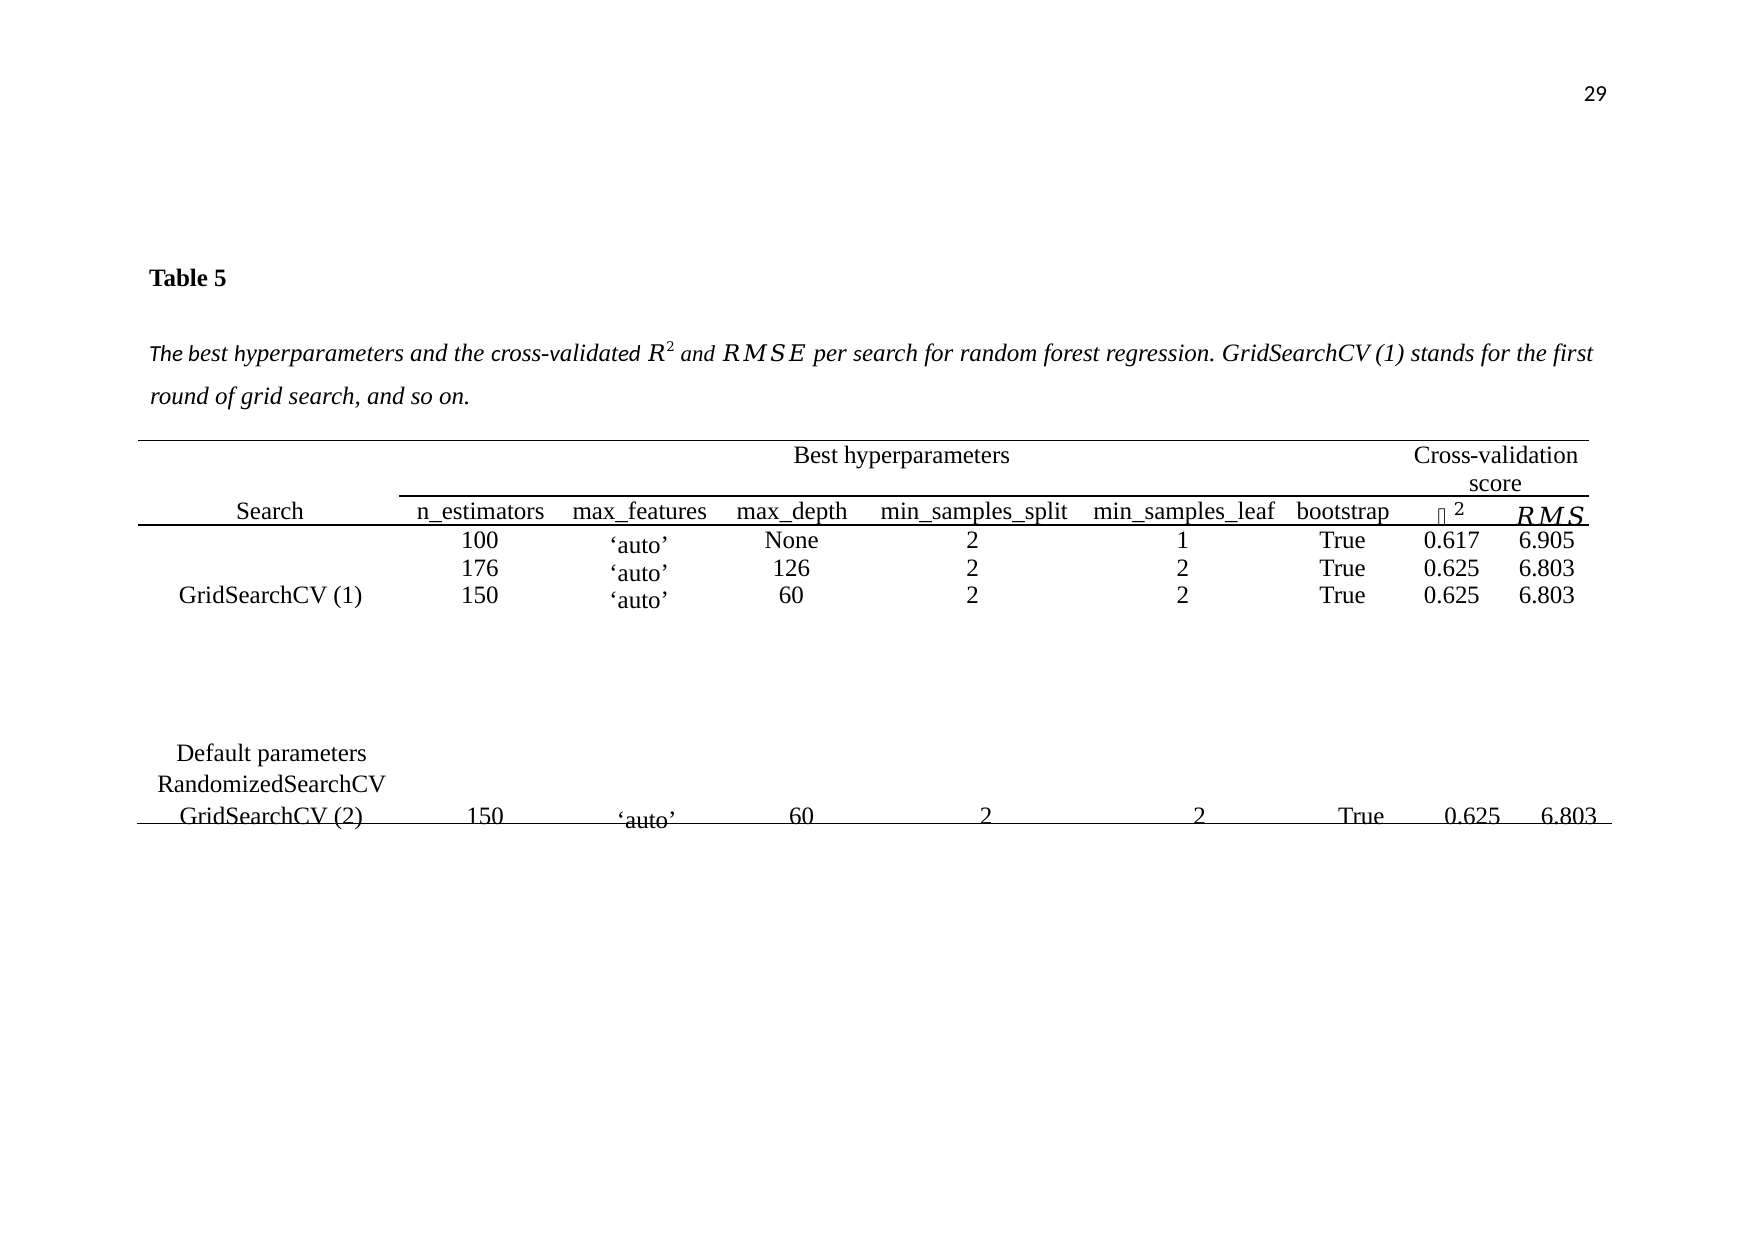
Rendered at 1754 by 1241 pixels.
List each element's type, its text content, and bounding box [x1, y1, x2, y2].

text Default parameters [176, 530, 1604, 766]
text RandomizedSearchCV [157, 769, 1604, 798]
text The best hyperparameters and the cross-validated 𝑅2 and 𝑅𝑀𝑆𝐸 per search for random forest regression. GridSearchCV (1) stands for the first round of grid search, and so on. [149, 338, 1610, 409]
subtitle Table 5 [149, 263, 1443, 292]
